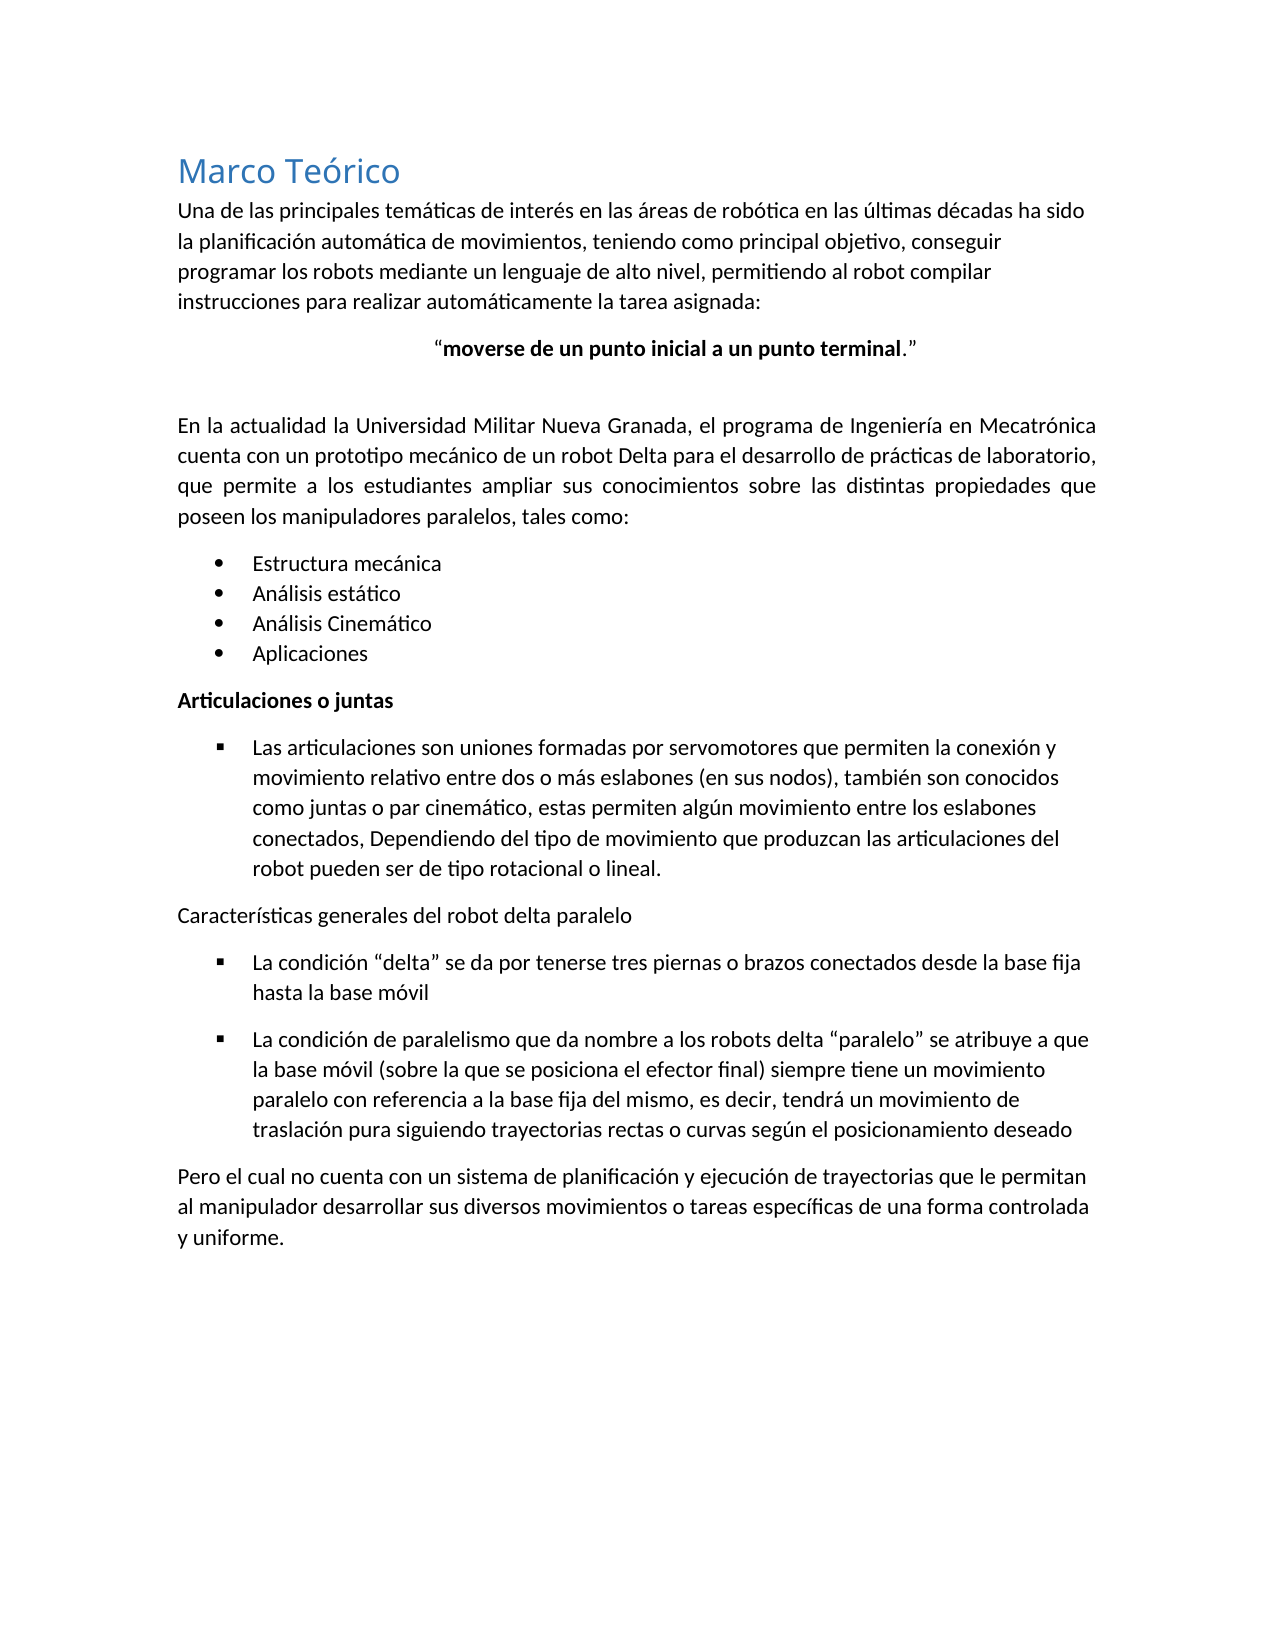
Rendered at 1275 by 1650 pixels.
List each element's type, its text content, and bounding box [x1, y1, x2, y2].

text En la actualidad la Universidad Militar Nueva Granada, el programa de Ingeniería en Mecatrónica cuenta con un prototipo mecánico de un robot Delta para el desarrollo de prácticas de laboratorio, que permite a los estudiantes ampliar sus conocimientos sobre las distintas propiedades que poseen los manipuladores paralelos, tales como: [177, 411, 1098, 530]
text Pero el cual no cuenta con un sistema de planificación y ejecución de trayectorias que le permitan al manipulador desarrollar sus diversos movimientos o tareas específicas de una forma controlada y uniforme. [177, 1162, 1098, 1251]
list “moverse de un punto inicial a un punto terminal.” [252, 334, 1098, 362]
list Análisis estático [215, 579, 1098, 607]
list Estructura mecánica [215, 549, 1098, 577]
list Las articulaciones son uniones formadas por servomotores que permiten la conexión y movimiento relativo entre dos o más eslabones (en sus nodos), también son conocidos como juntas o par cinemático, estas permiten algún movimiento entre los eslabones conectados, Dependiendo del tipo de movimiento que produzcan las articulaciones del robot pueden ser de tipo rotacional o lineal. [215, 733, 1098, 882]
list Análisis Cinemático [215, 609, 1098, 637]
text Una de las principales temáticas de interés en las áreas de robótica en las últimas décadas ha sido la planificación automática de movimientos, teniendo como principal objetivo, conseguir programar los robots mediante un lenguaje de alto nivel, permitiendo al robot compilar instrucciones para realizar automáticamente la tarea asignada: [177, 197, 1098, 315]
text Articulaciones o juntas [177, 686, 1098, 714]
subtitle Marco Teórico [177, 148, 1098, 193]
list La condición de paralelismo que da nombre a los robots delta “paralelo” se atribuye a que la base móvil (sobre la que se posiciona el efector final) siempre tiene un movimiento paralelo con referencia a la base fija del mismo, es decir, tendrá un movimiento de traslación pura siguiendo trayectorias rectas o curvas según el posicionamiento deseado [215, 1025, 1098, 1143]
list La condición “delta” se da por tenerse tres piernas o brazos conectados desde la base fija hasta la base móvil [215, 948, 1098, 1006]
list Aplicaciones [215, 639, 1098, 667]
text Características generales del robot delta paralelo [177, 901, 1098, 929]
